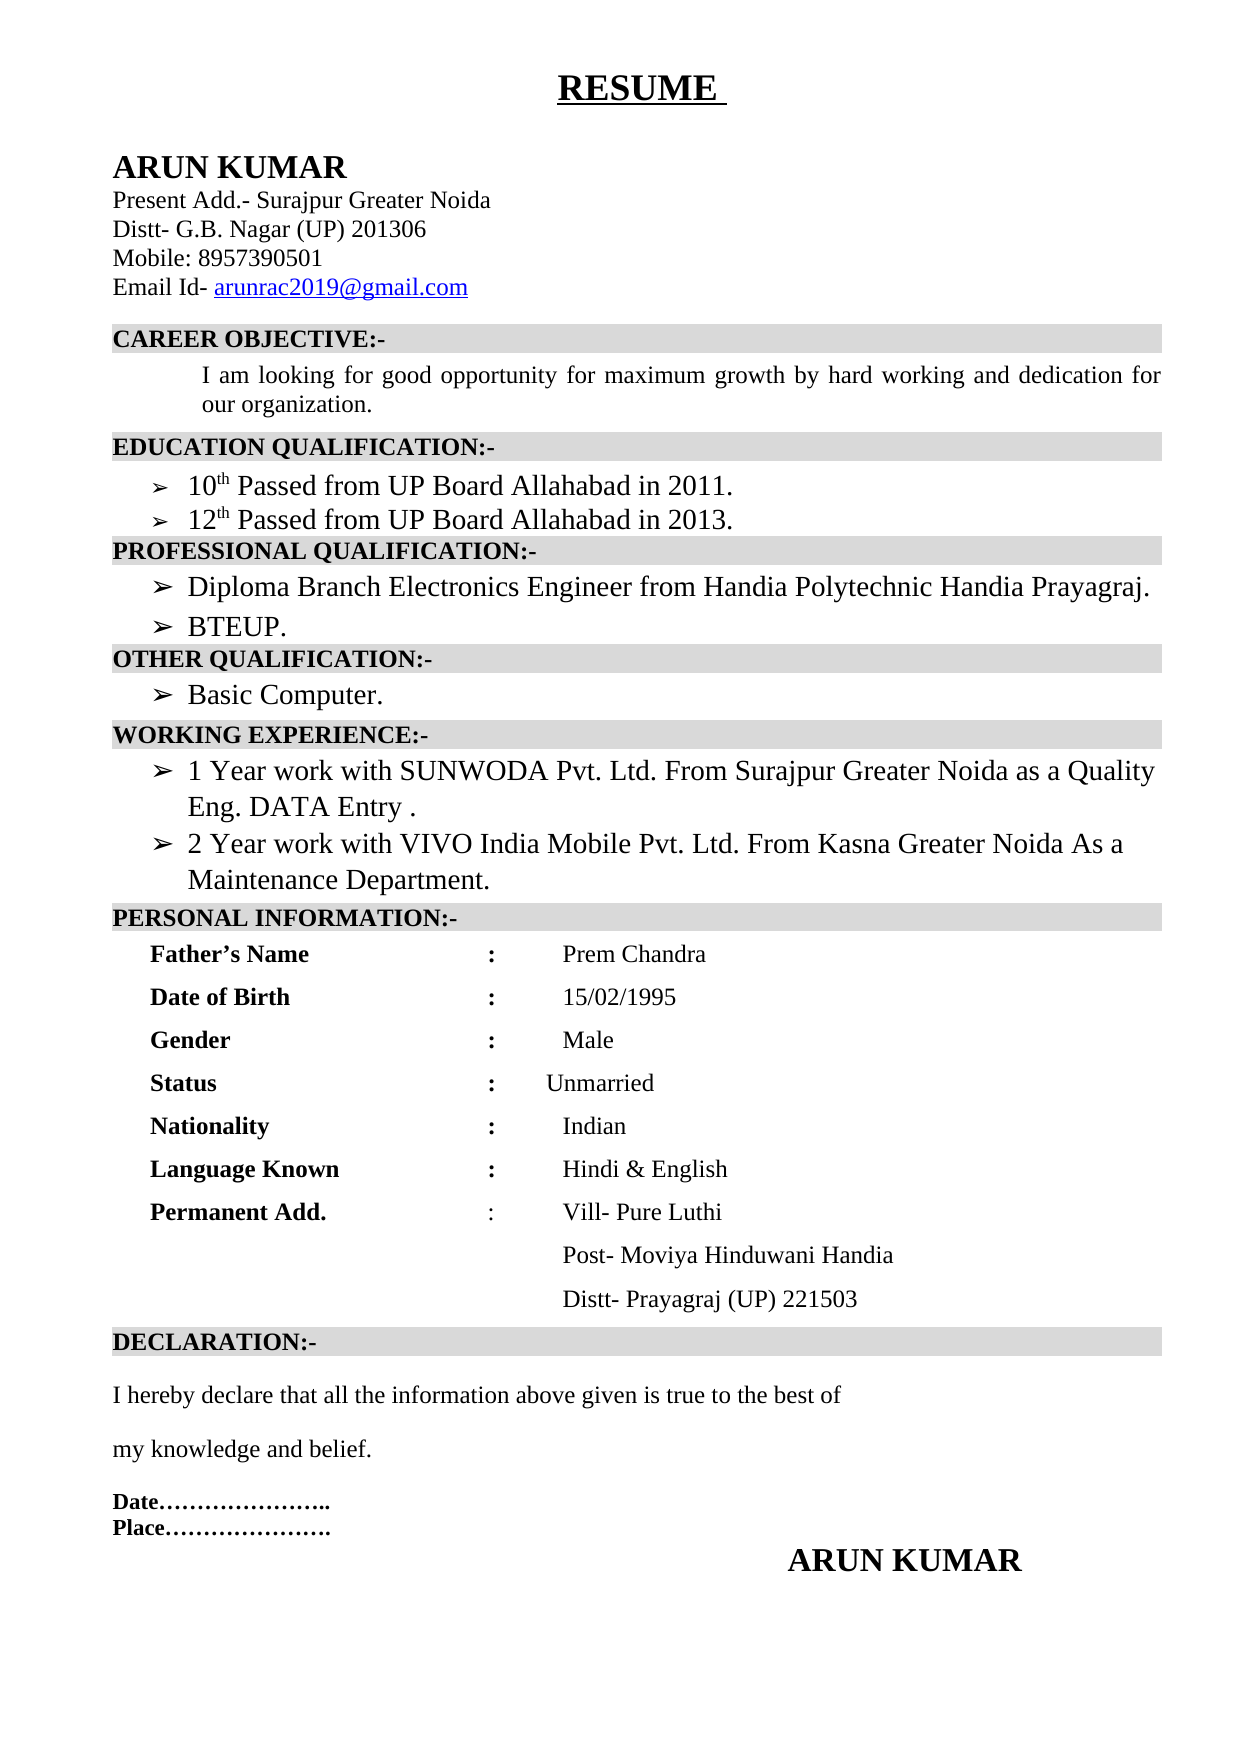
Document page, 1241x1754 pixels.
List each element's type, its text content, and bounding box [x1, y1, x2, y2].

title ARUN KUMAR [112, 147, 1162, 185]
text PERSONAL INFORMATION:- [112, 903, 1162, 931]
text Father’s Name : Prem Chandra [150, 939, 1162, 967]
list Basic Computer. [150, 673, 1162, 713]
text Present Add.- Surajpur Greater Noida [112, 185, 1162, 214]
text WORKING EXPERIENCE:- [112, 720, 1162, 749]
title ARUN KUMAR [112, 1541, 1162, 1579]
text I am looking for good opportunity for maximum growth by hard working and dedication for our organization. [202, 360, 1162, 418]
text EDUCATION QUALIFICATION:- [112, 432, 1162, 461]
text CAREER OBJECTIVE:- [112, 324, 1162, 353]
text Status : Unmarried [150, 1068, 1162, 1097]
text Date of Birth : 15/02/1995 [150, 982, 1162, 1011]
text PROFESSIONAL QUALIFICATION:- [112, 536, 1162, 565]
text OTHER QUALIFICATION:- [112, 644, 1162, 673]
list BTEUP. [150, 605, 1162, 644]
text Permanent Add. : Vill- Pure Luthi [150, 1197, 1162, 1226]
text I hereby declare that all the information above given is true to the best of [112, 1381, 1162, 1409]
text Distt- G.B. Nagar (UP) 201306 [112, 214, 1162, 243]
list 12th Passed from UP Board Allahabad in 2013. [150, 502, 1162, 536]
title RESUME [112, 66, 1162, 109]
text DECLARATION:- [112, 1327, 1162, 1356]
text my knowledge and belief. [112, 1434, 1162, 1463]
text Mobile: 8957390501 [112, 243, 1162, 272]
text Post- Moviya Hinduwani Handia Distt- Prayagraj (UP) 221503 [487, 1241, 1162, 1312]
text Nationality : Indian [150, 1111, 1162, 1140]
list 2 Year work with VIVO India Mobile Pvt. Ltd. From Kasna Greater Noida As a Maintenance Department. [150, 822, 1162, 895]
text Language Known : Hindi & English [150, 1154, 1162, 1183]
text Date………………….. [112, 1488, 1162, 1514]
list 10th Passed from UP Board Allahabad in 2011. [150, 468, 1162, 502]
list 1 Year work with SUNWODA Pvt. Ltd. From Surajpur Greater Noida as a Quality Eng. DATA Entry . [150, 749, 1162, 822]
title Place…………………. [112, 1514, 1162, 1541]
text Email Id- arunrac2019@gmail.com [112, 272, 1162, 300]
list Diploma Branch Electronics Engineer from Handia Polytechnic Handia Prayagraj. [150, 565, 1162, 605]
text Gender : Male [150, 1025, 1162, 1054]
